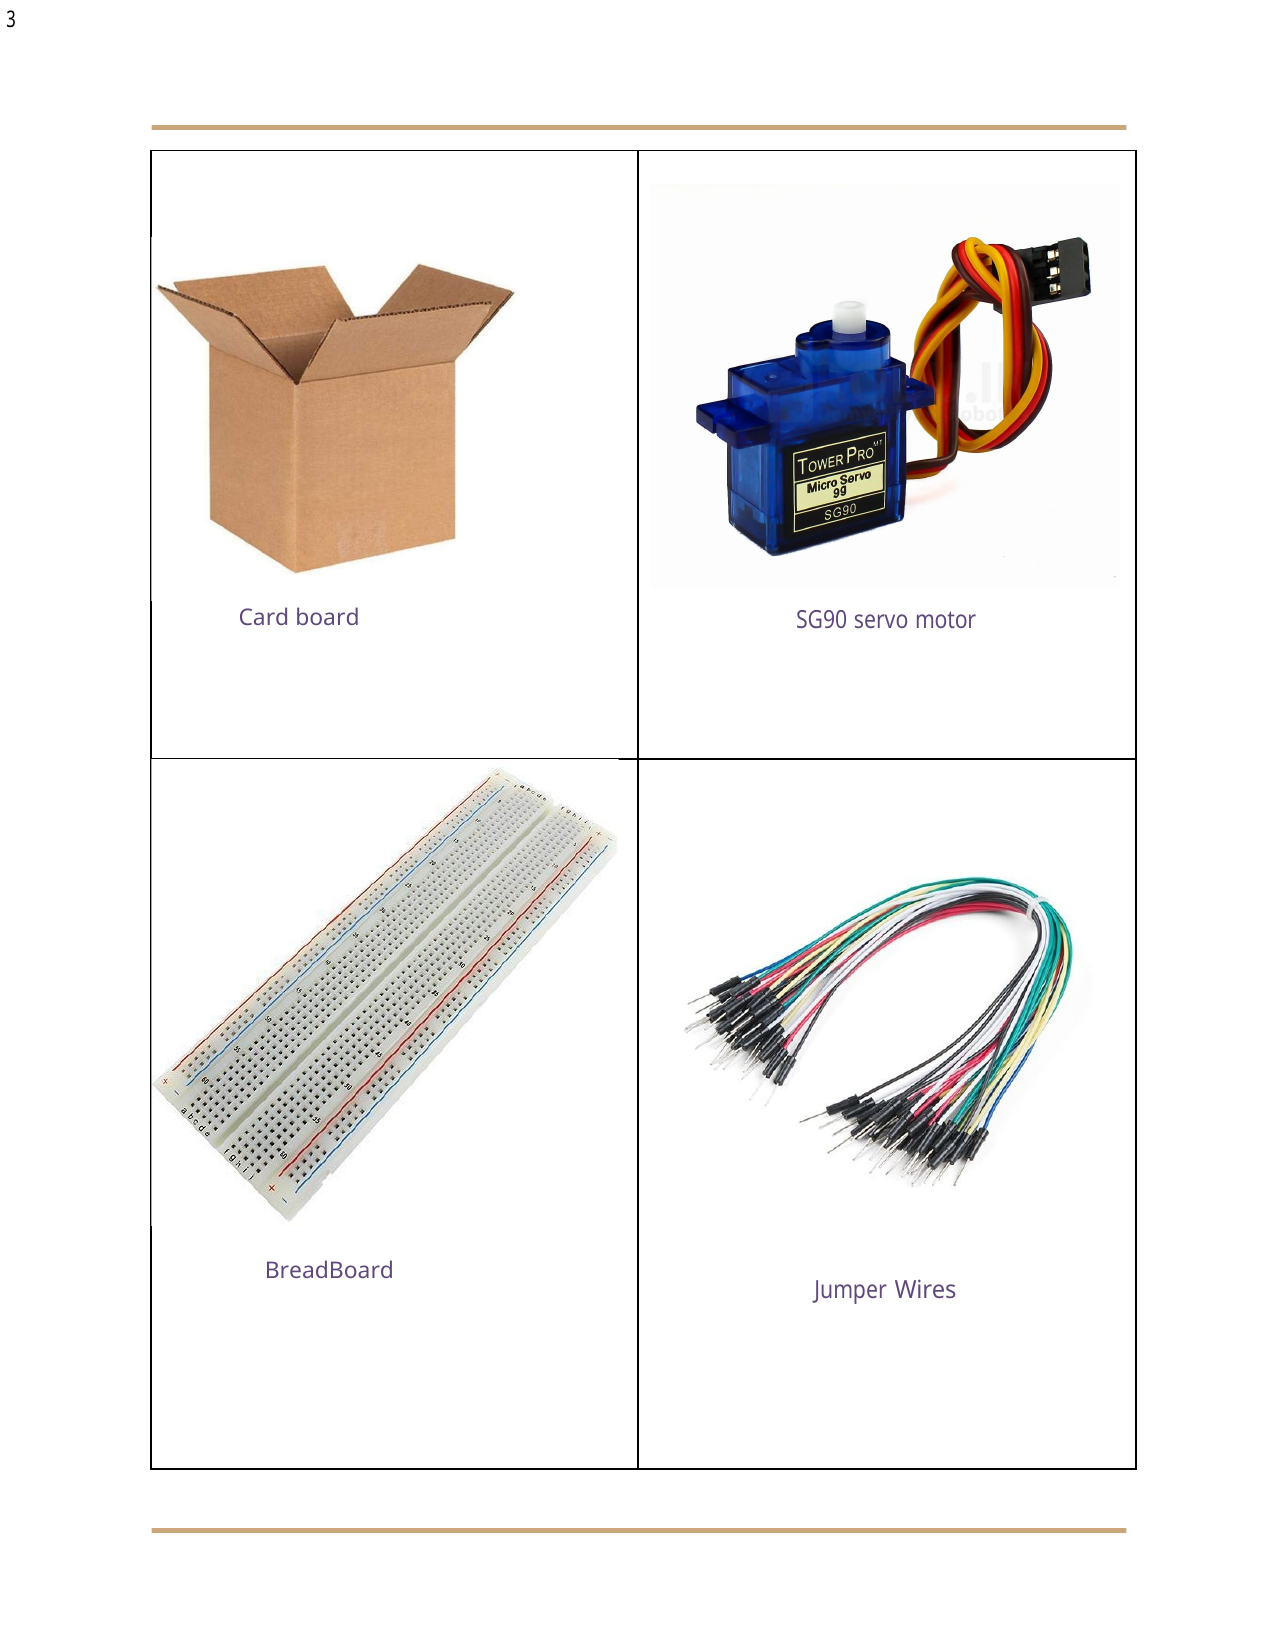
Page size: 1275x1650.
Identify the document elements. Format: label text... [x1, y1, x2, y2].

picture [151, 237, 517, 601]
table_cell Jumper Wires [639, 760, 1135, 1468]
picture [151, 759, 619, 1226]
picture [681, 876, 1095, 1190]
picture [151, 1528, 1127, 1533]
picture [151, 125, 1127, 130]
table_header Card board [152, 151, 637, 758]
picture [650, 184, 1121, 589]
table_header SG90 servo motor [639, 151, 1135, 758]
table_cell BreadBoard [152, 760, 637, 1468]
